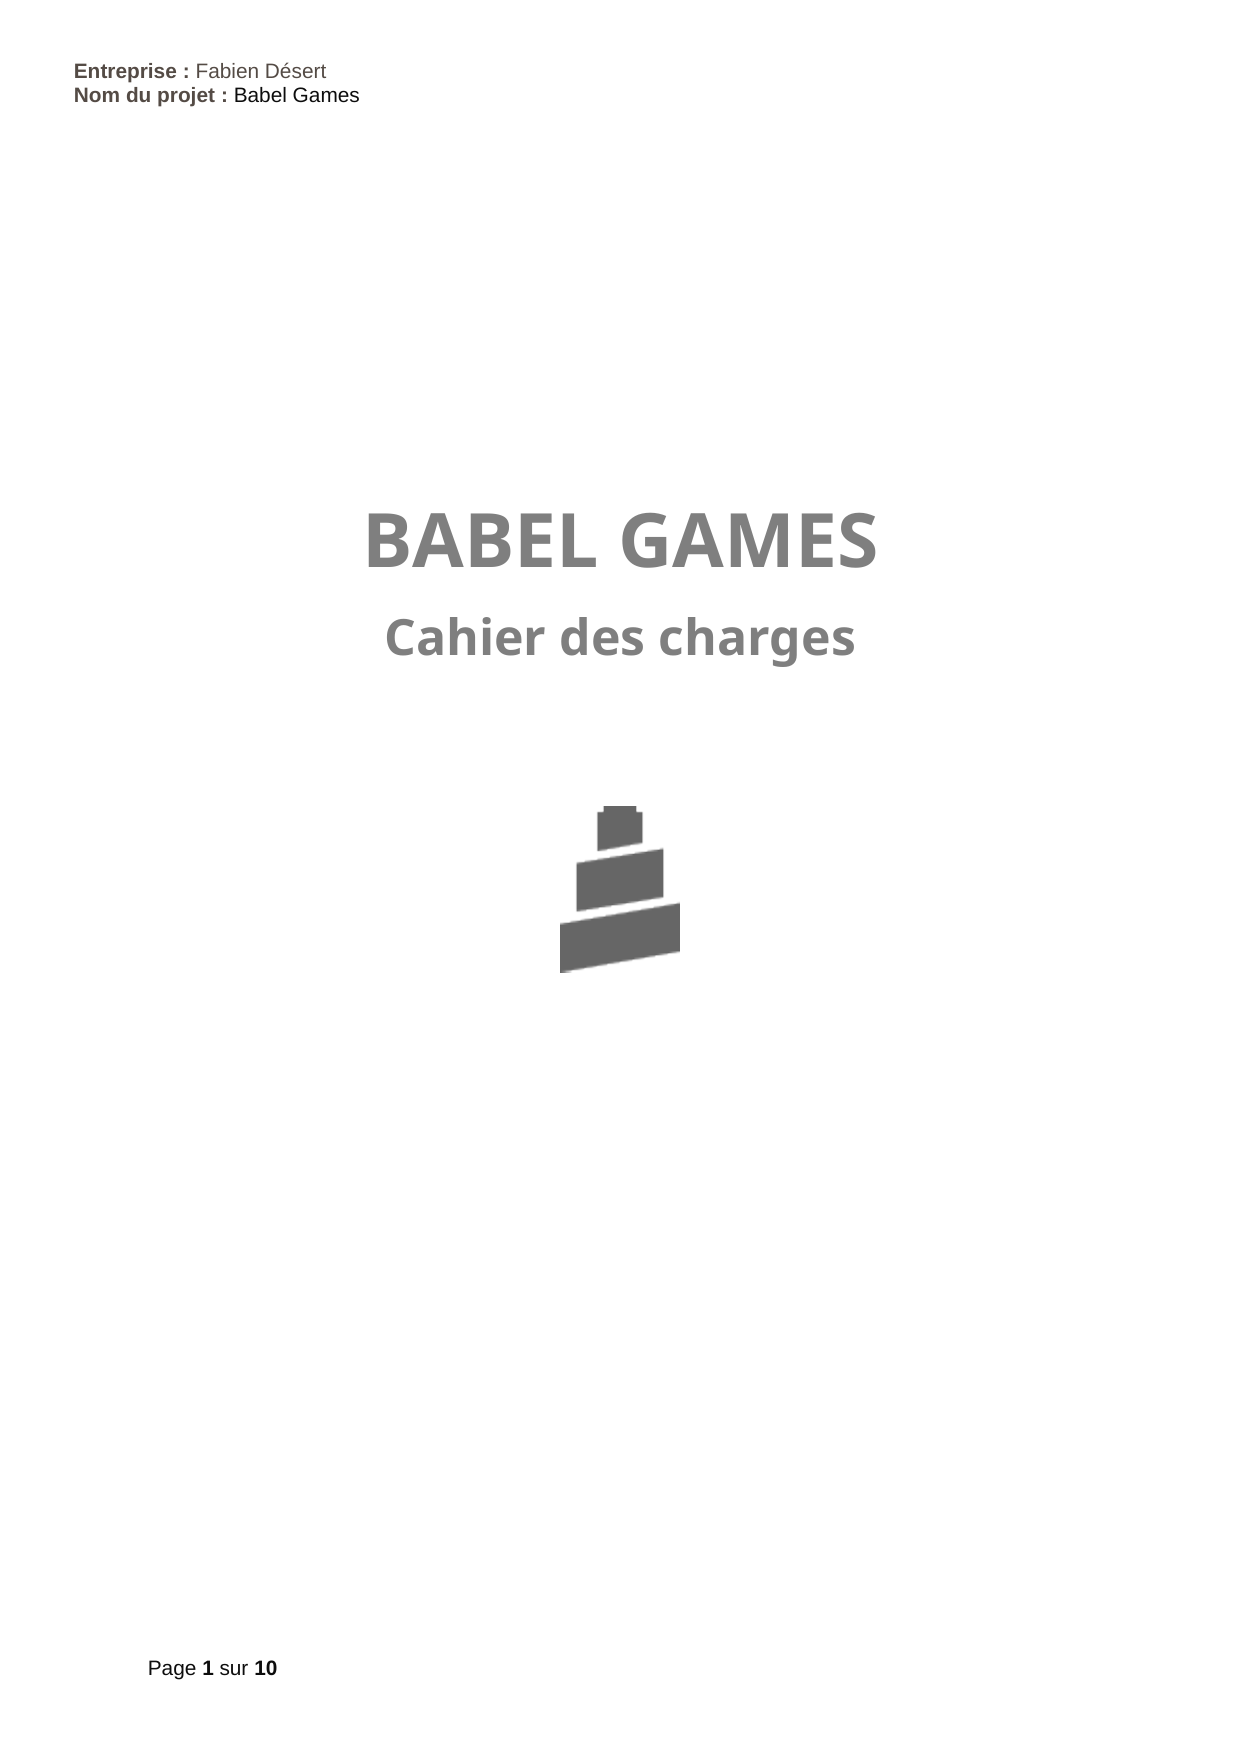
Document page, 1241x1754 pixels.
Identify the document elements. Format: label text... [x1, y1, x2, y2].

picture [560, 806, 680, 973]
subtitle BABEL GAMES [148, 527, 1093, 578]
subtitle Cahier des charges [148, 628, 789, 662]
subtitle Cahier des charges [795, 628, 1093, 662]
